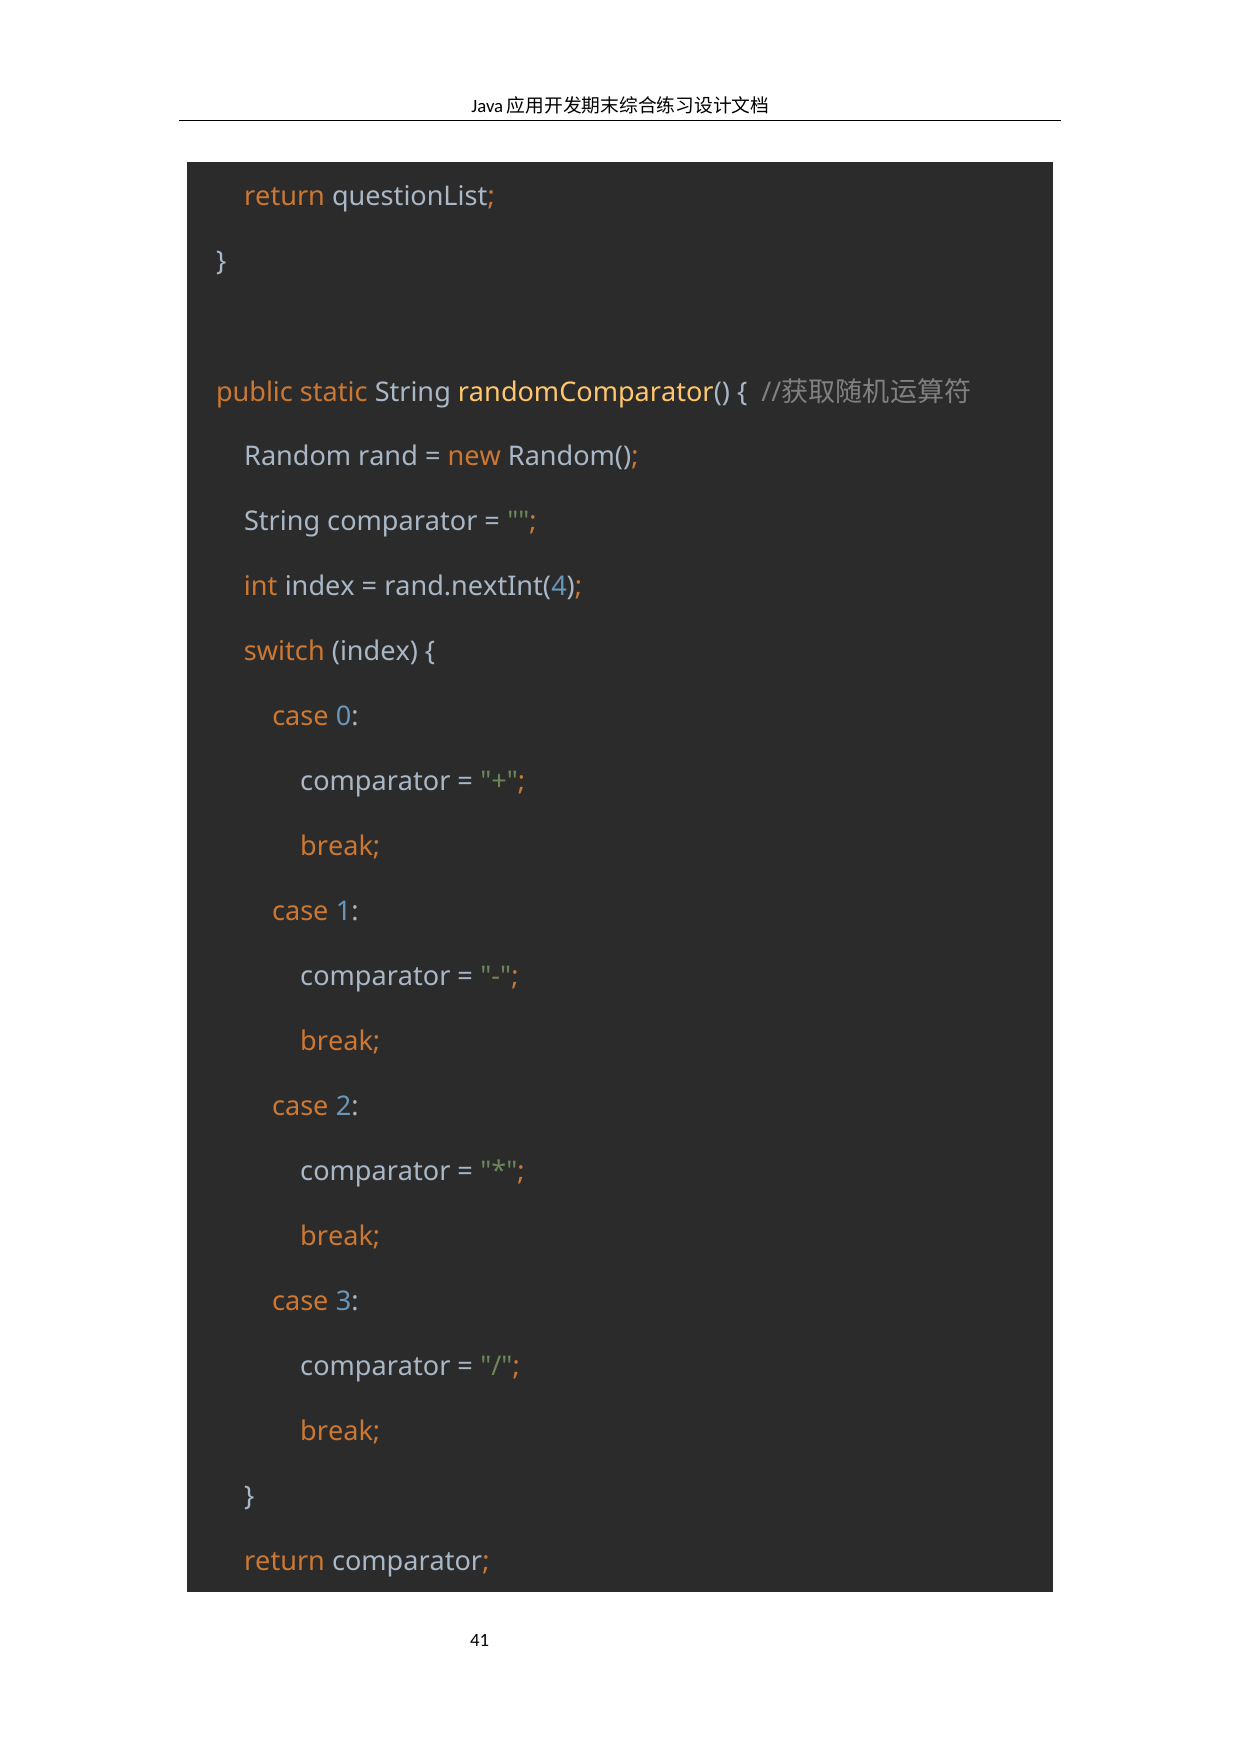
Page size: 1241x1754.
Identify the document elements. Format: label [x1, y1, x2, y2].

text [187, 162, 1053, 1592]
